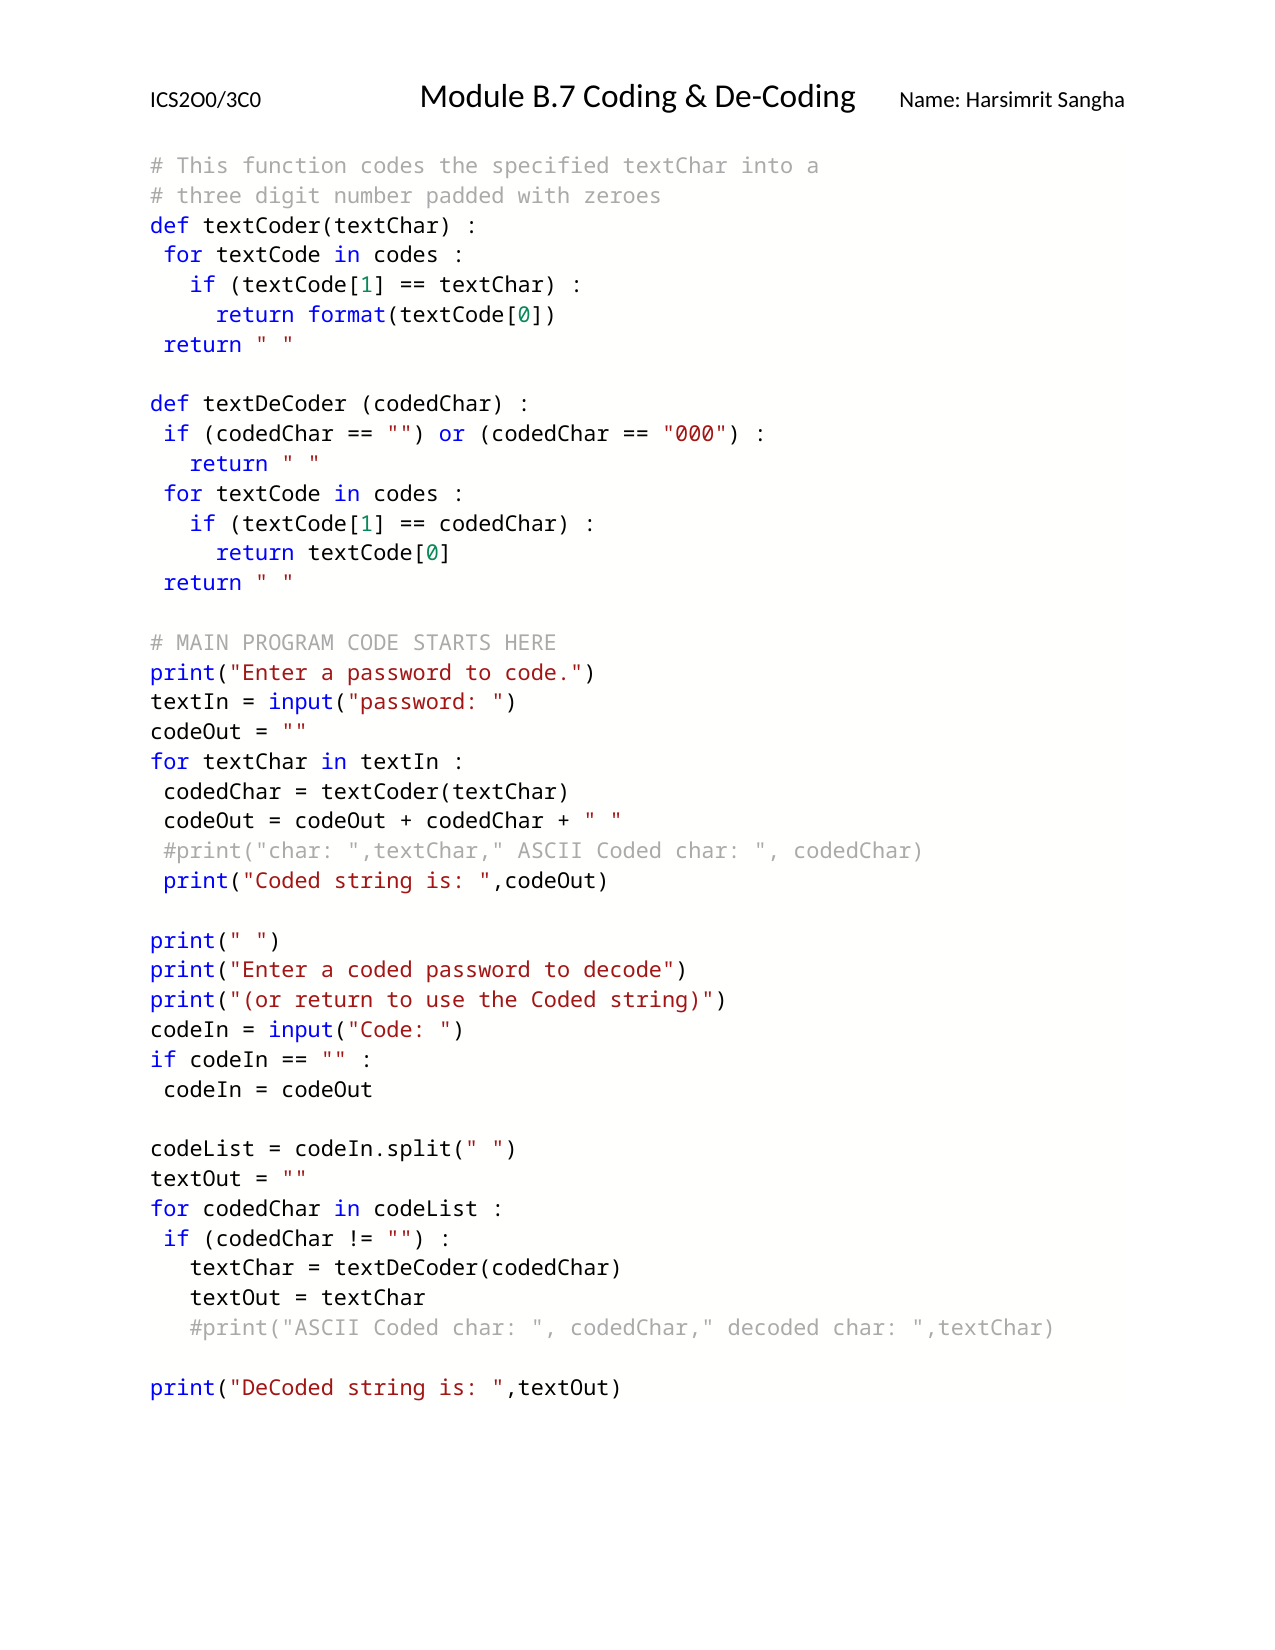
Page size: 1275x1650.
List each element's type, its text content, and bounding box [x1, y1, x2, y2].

text return " " [150, 329, 1125, 358]
text codeIn = codeOut [150, 1073, 1125, 1103]
text for textCode in codes : [150, 239, 1125, 269]
text textOut = textChar [150, 1282, 1125, 1312]
text return textCode[0] [150, 537, 1125, 567]
text codedChar = textCoder(textChar) [150, 776, 1125, 805]
text return format(textCode[0]) [150, 299, 1125, 329]
text textChar = textDeCoder(codedChar) [150, 1252, 1125, 1282]
text print("Coded string is: ",codeOut) [150, 865, 1125, 895]
text for textCode in codes : [150, 478, 1125, 507]
text codeIn = input("Code: ") [150, 1014, 1125, 1044]
text textIn = input("password: ") [150, 686, 1125, 716]
text if (codedChar != "") : [150, 1222, 1125, 1252]
text for textChar in textIn : [150, 746, 1125, 776]
text print("(or return to use the Coded string)") [150, 984, 1125, 1014]
text def textCoder(textChar) : [150, 209, 1125, 239]
text def textDeCoder (codedChar) : [150, 388, 1125, 418]
text return " " [150, 567, 1125, 597]
text codeList = codeIn.split(" ") [150, 1133, 1125, 1163]
text # This function codes the specified textChar into a [150, 150, 1125, 180]
text print(" ") [150, 924, 1125, 954]
text if (codedChar == "") or (codedChar == "000") : [150, 418, 1125, 448]
text # MAIN PROGRAM CODE STARTS HERE [150, 627, 1125, 656]
text print("Enter a password to code.") [150, 656, 1125, 686]
text return " " [150, 448, 1125, 478]
text #print("ASCII Coded char: ", codedChar," decoded char: ",textChar) [150, 1312, 1125, 1342]
text print("Enter a coded password to decode") [150, 954, 1125, 984]
text print("DeCoded string is: ",textOut) [150, 1371, 1125, 1401]
text for codedChar in codeList : [150, 1193, 1125, 1222]
text textOut = "" [150, 1163, 1125, 1193]
text codeOut = codeOut + codedChar + " " [150, 805, 1125, 835]
text if codeIn == "" : [150, 1044, 1125, 1073]
text #print("char: ",textChar," ASCII Coded char: ", codedChar) [150, 835, 1125, 865]
text codeOut = "" [150, 716, 1125, 746]
text # three digit number padded with zeroes [150, 180, 1125, 209]
text if (textCode[1] == textChar) : [150, 269, 1125, 299]
text if (textCode[1] == codedChar) : [150, 507, 1125, 537]
